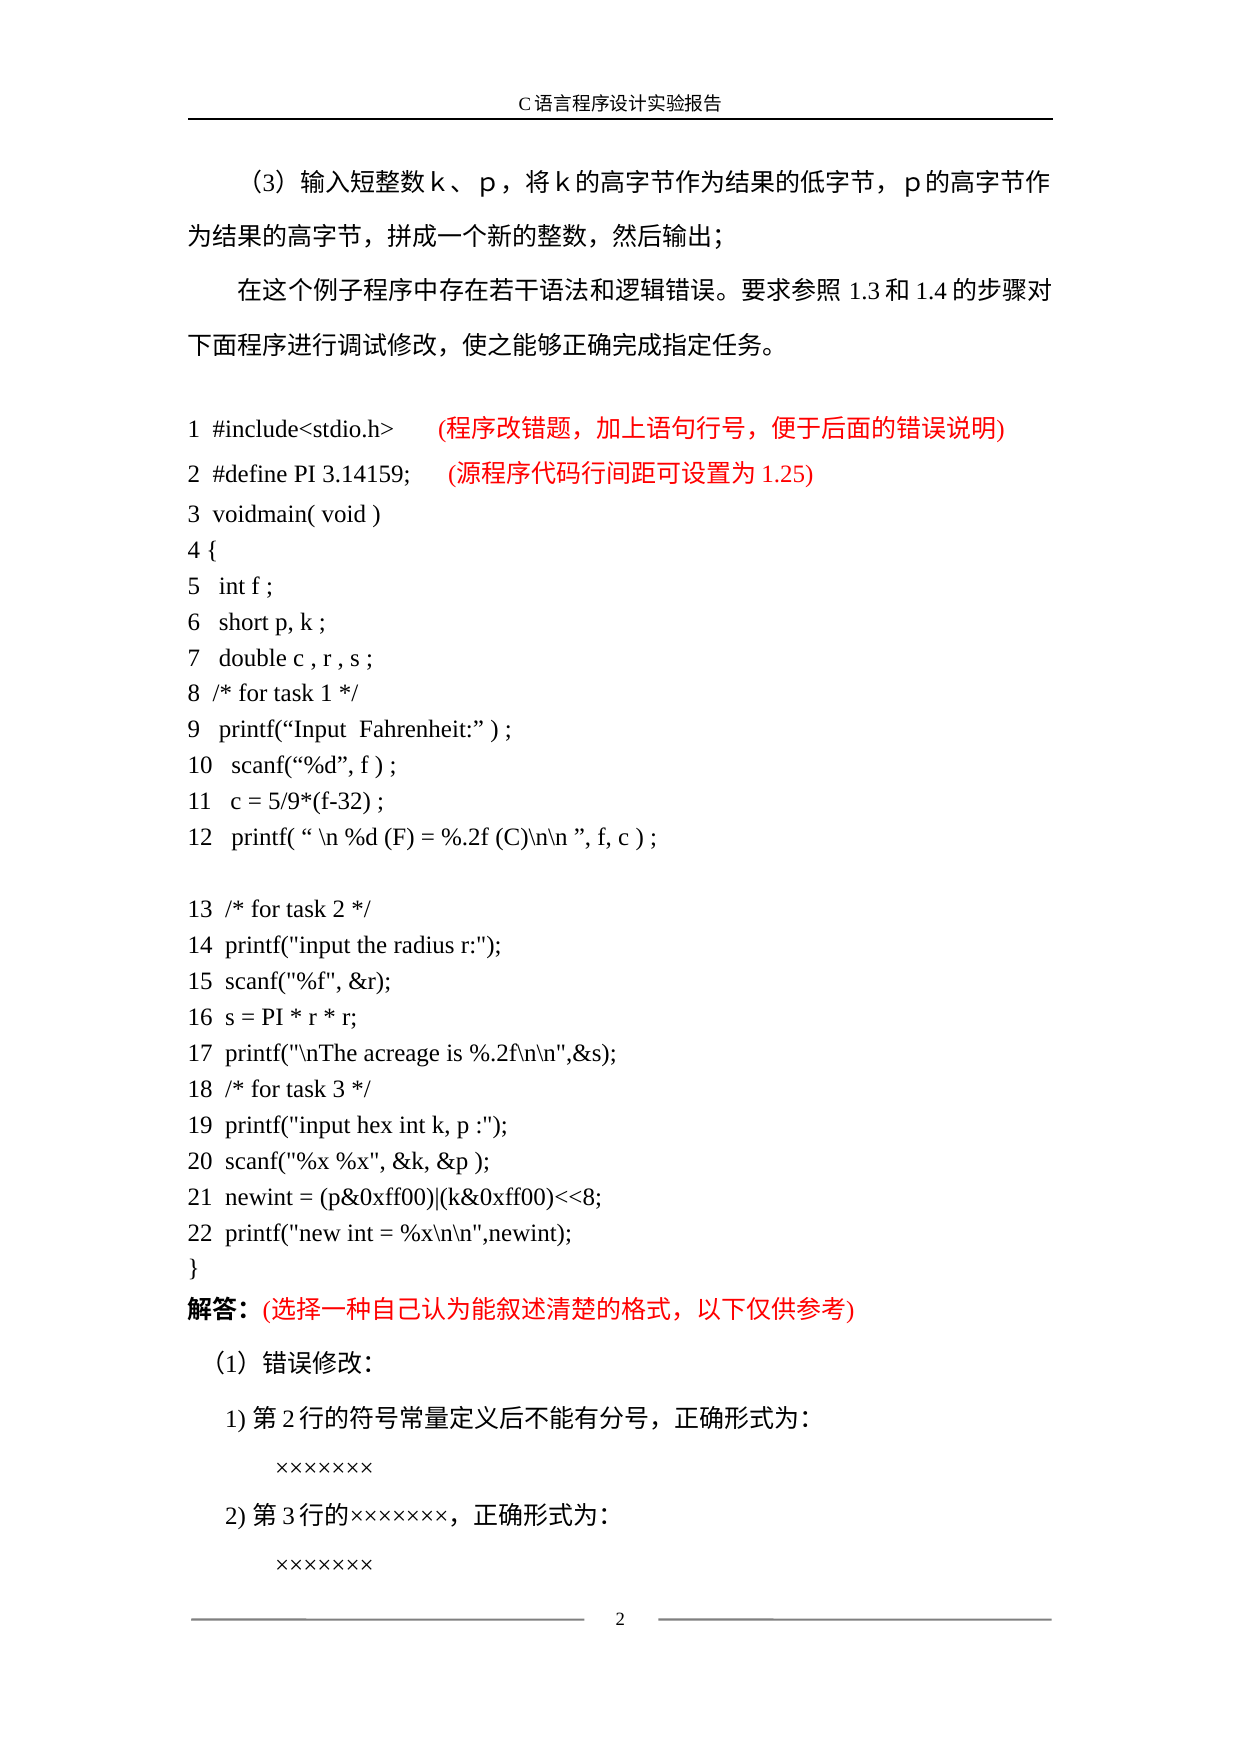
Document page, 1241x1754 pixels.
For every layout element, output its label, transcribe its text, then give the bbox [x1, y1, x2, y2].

text 6 short p, k ; [187, 607, 1053, 635]
text （3）输入短整数ｋ、ｐ，将ｋ的高字节作为结果的低字节，ｐ的高字节作为结果的高字节，拼成一个新的整数，然后输出； [187, 162, 1053, 253]
text （1）错误修改： [187, 1344, 1053, 1380]
text 11 c = 5/9*(f-32) ; [187, 786, 1053, 815]
text 9 printf(“Input Fahrenheit:” ) ; [187, 714, 1053, 743]
text 1) 第2行的符号常量定义后不能有分号，正确形式为： [187, 1398, 1053, 1434]
text 20 scanf("%x %x", &k, &p ); [187, 1146, 1053, 1174]
text } [187, 1253, 1053, 1282]
text 15 scanf("%f", &r); [187, 966, 1053, 995]
text 1 #include<stdio.h> (程序改错题，加上语句行号，便于后面的错误说明) [187, 408, 1053, 444]
text 2) 第3行的×××××××，正确形式为： [187, 1496, 1053, 1532]
text 3 voidmain( void ) [187, 499, 1053, 528]
text 13 /* for task 2 */ [187, 894, 1053, 923]
text 4 { [187, 535, 1053, 563]
text 16 s = PI * r * r; [187, 1002, 1053, 1031]
text ××××××× [187, 1453, 1053, 1481]
text 22 printf("new int = %x\n\n",newint); [187, 1218, 1053, 1246]
text 5 int f ; [187, 571, 1053, 599]
text 14 printf("input the radius r:"); [187, 930, 1053, 959]
text 在这个例子程序中存在若干语法和逻辑错误。要求参照1.3和1.4的步骤对下面程序进行调试修改，使之能够正确完成指定任务。 [187, 271, 1053, 361]
text 8 /* for task 1 */ [187, 678, 1053, 707]
text 10 scanf(“%d”, f ) ; [187, 750, 1053, 779]
text 解答：(选择一种自己认为能叙述清楚的格式，以下仅供参考) [187, 1289, 1053, 1326]
text 7 double c , r , s ; [187, 643, 1053, 671]
text 19 printf("input hex int k, p :"); [187, 1110, 1053, 1138]
text 17 printf("\nThe acreage is %.2f\n\n",&s); [187, 1038, 1053, 1067]
text 12 printf( “ \n %d (F) = %.2f (C)\n\n ”, f, c ) ; [187, 822, 1053, 851]
text 18 /* for task 3 */ [187, 1074, 1053, 1103]
text 21 newint = (p&0xff00)|(k&0xff00)<<8; [187, 1182, 1053, 1210]
text 2 #define PI 3.14159; (源程序代码行间距可设置为1.25) [187, 453, 1053, 490]
text ××××××× [187, 1550, 1053, 1579]
